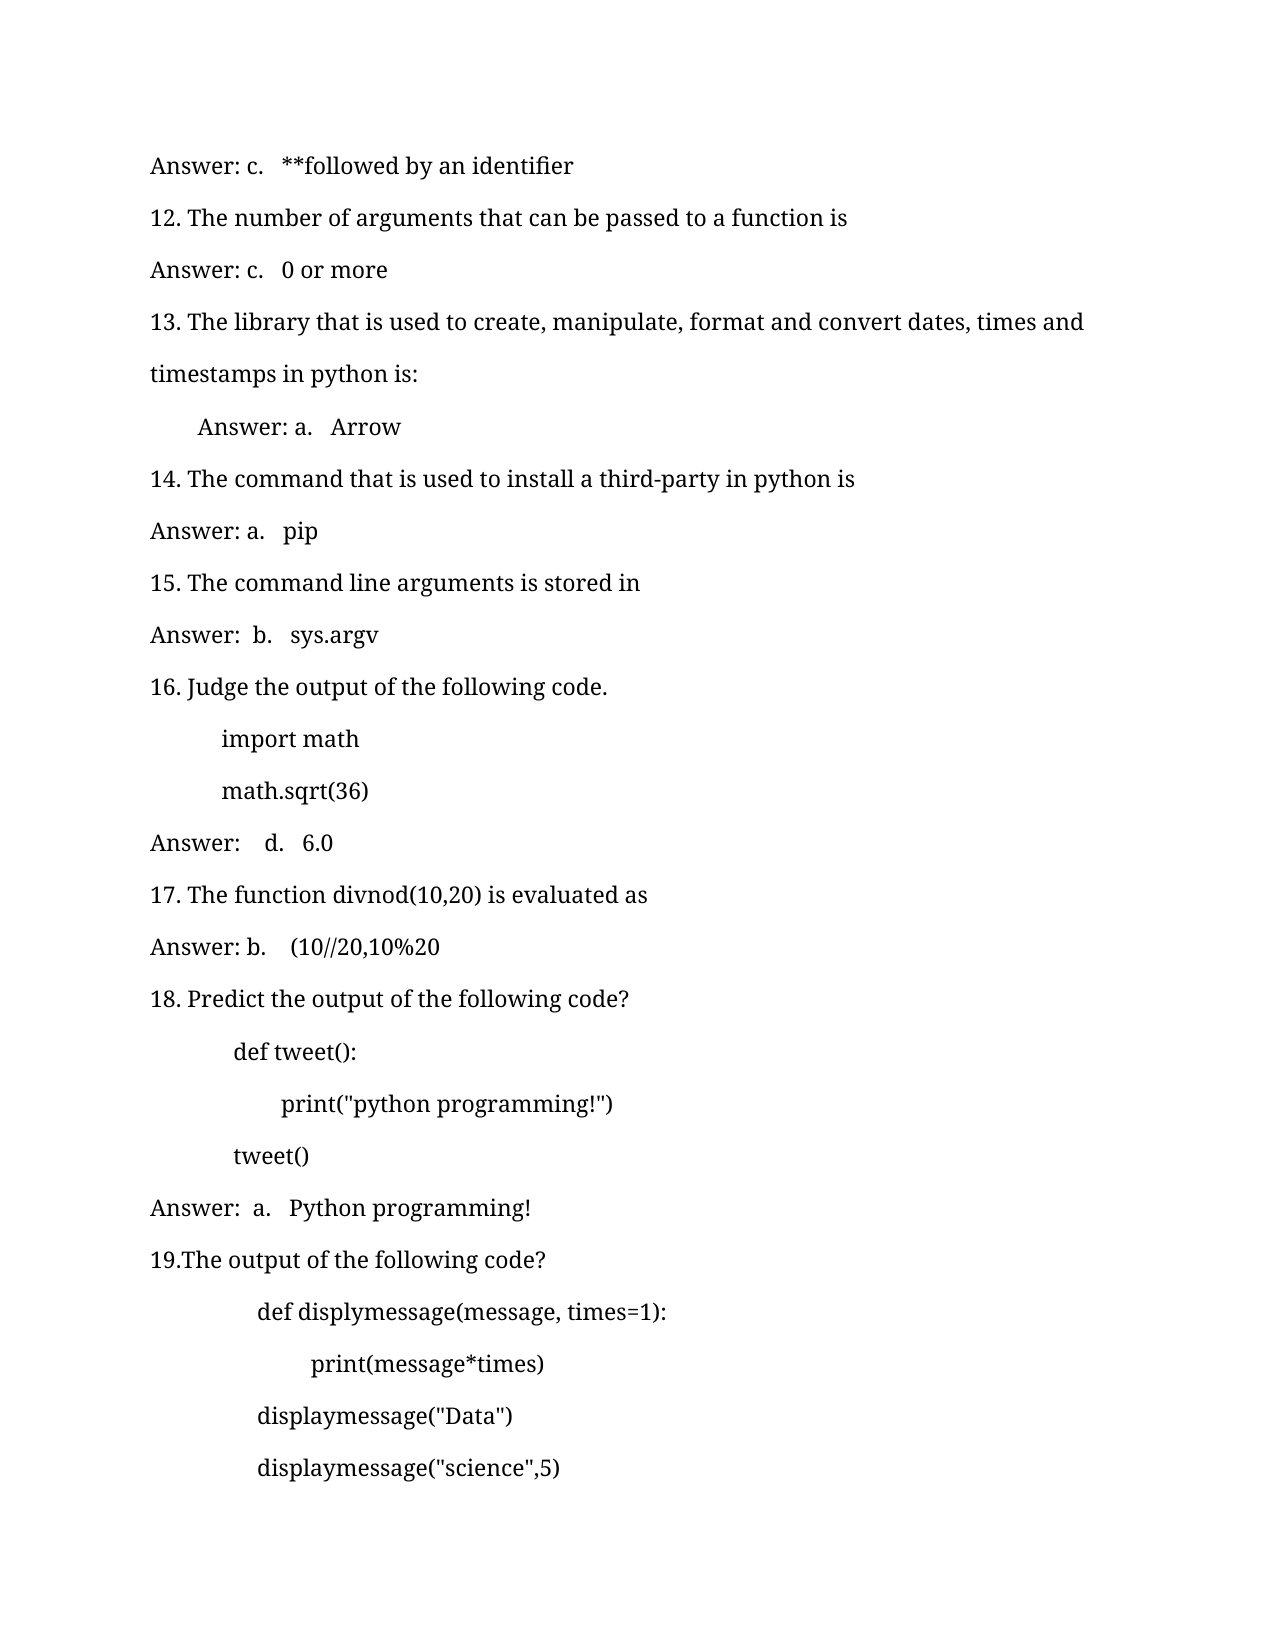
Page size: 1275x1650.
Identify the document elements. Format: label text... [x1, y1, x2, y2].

text Answer: d. 6.0 [150, 827, 1125, 858]
text 17. The function divnod(10,20) is evaluated as [150, 879, 1125, 910]
text Answer: c. 0 or more [150, 254, 1125, 285]
text 13. The library that is used to create, manipulate, format and convert dates, times and [150, 306, 1125, 337]
text 19.The output of the following code? [150, 1244, 1125, 1275]
text 12. The number of arguments that can be passed to a function is [150, 202, 1125, 233]
text Answer: c. **followed by an identifier [150, 150, 1125, 181]
text def displymessage(message, times=1): [150, 1296, 1125, 1327]
text Answer: a. Arrow [150, 410, 1125, 442]
text 14. The command that is used to install a third-party in python is [150, 462, 1125, 494]
text print("python programming!") [150, 1087, 1125, 1119]
text 18. Predict the output of the following code? [150, 983, 1125, 1014]
text Answer: b. sys.argv [150, 619, 1125, 650]
text tweet() [150, 1139, 1125, 1171]
text print(message*times) [150, 1348, 1125, 1379]
text Answer: a. Python programming! [150, 1192, 1125, 1223]
text 16. Judge the output of the following code. [150, 671, 1125, 702]
text displaymessage("science",5) [150, 1452, 1125, 1483]
text 15. The command line arguments is stored in [150, 567, 1125, 598]
text displaymessage("Data") [150, 1400, 1125, 1431]
text Answer: a. pip [150, 514, 1125, 546]
text import math [150, 723, 1125, 754]
text def tweet(): [150, 1035, 1125, 1067]
text Answer: b. (10//20,10%20 [150, 931, 1125, 962]
text math.sqrt(36) [150, 775, 1125, 806]
text timestamps in python is: [150, 358, 1125, 389]
